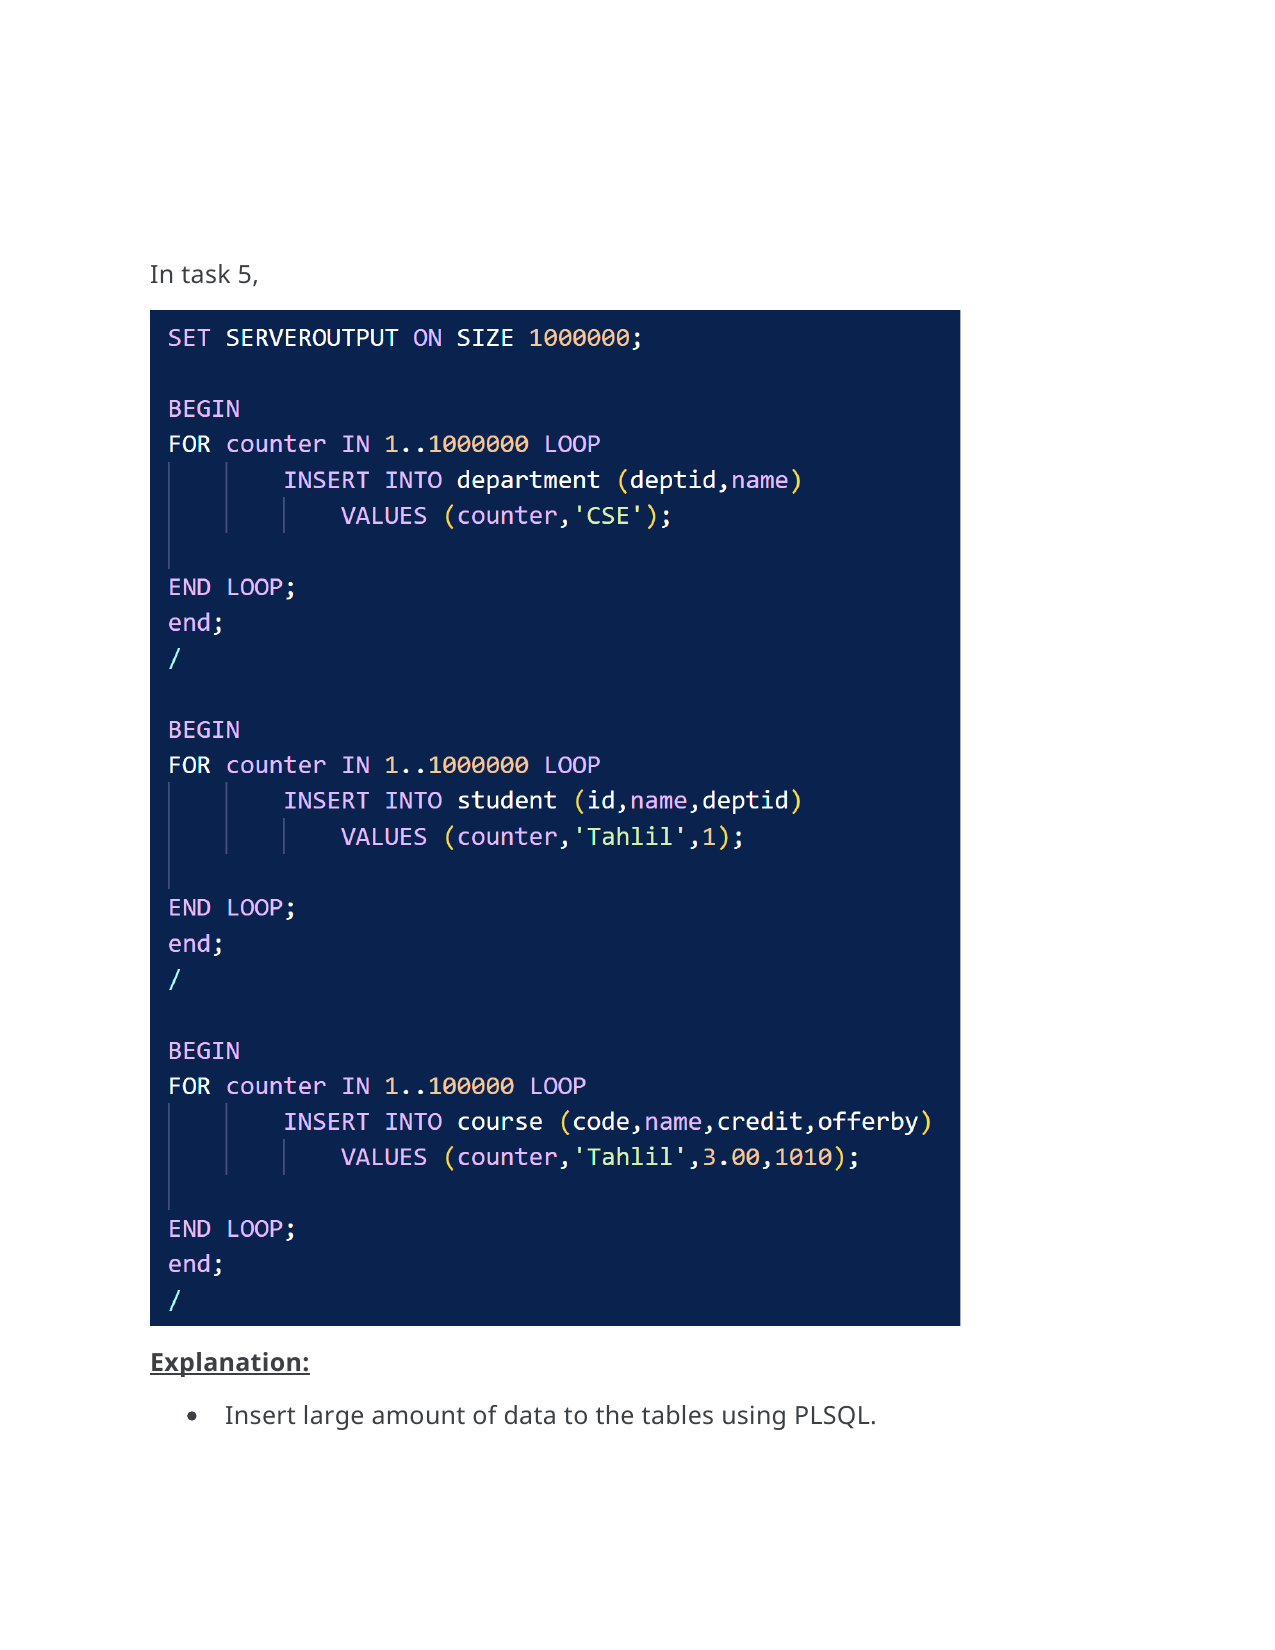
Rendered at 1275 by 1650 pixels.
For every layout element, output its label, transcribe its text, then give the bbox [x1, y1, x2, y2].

list Insert large amount of data to the tables using PLSQL. [187, 1398, 1125, 1432]
text In task 5, [150, 257, 1125, 291]
picture [150, 310, 961, 1326]
text Explanation: [150, 1344, 1125, 1379]
